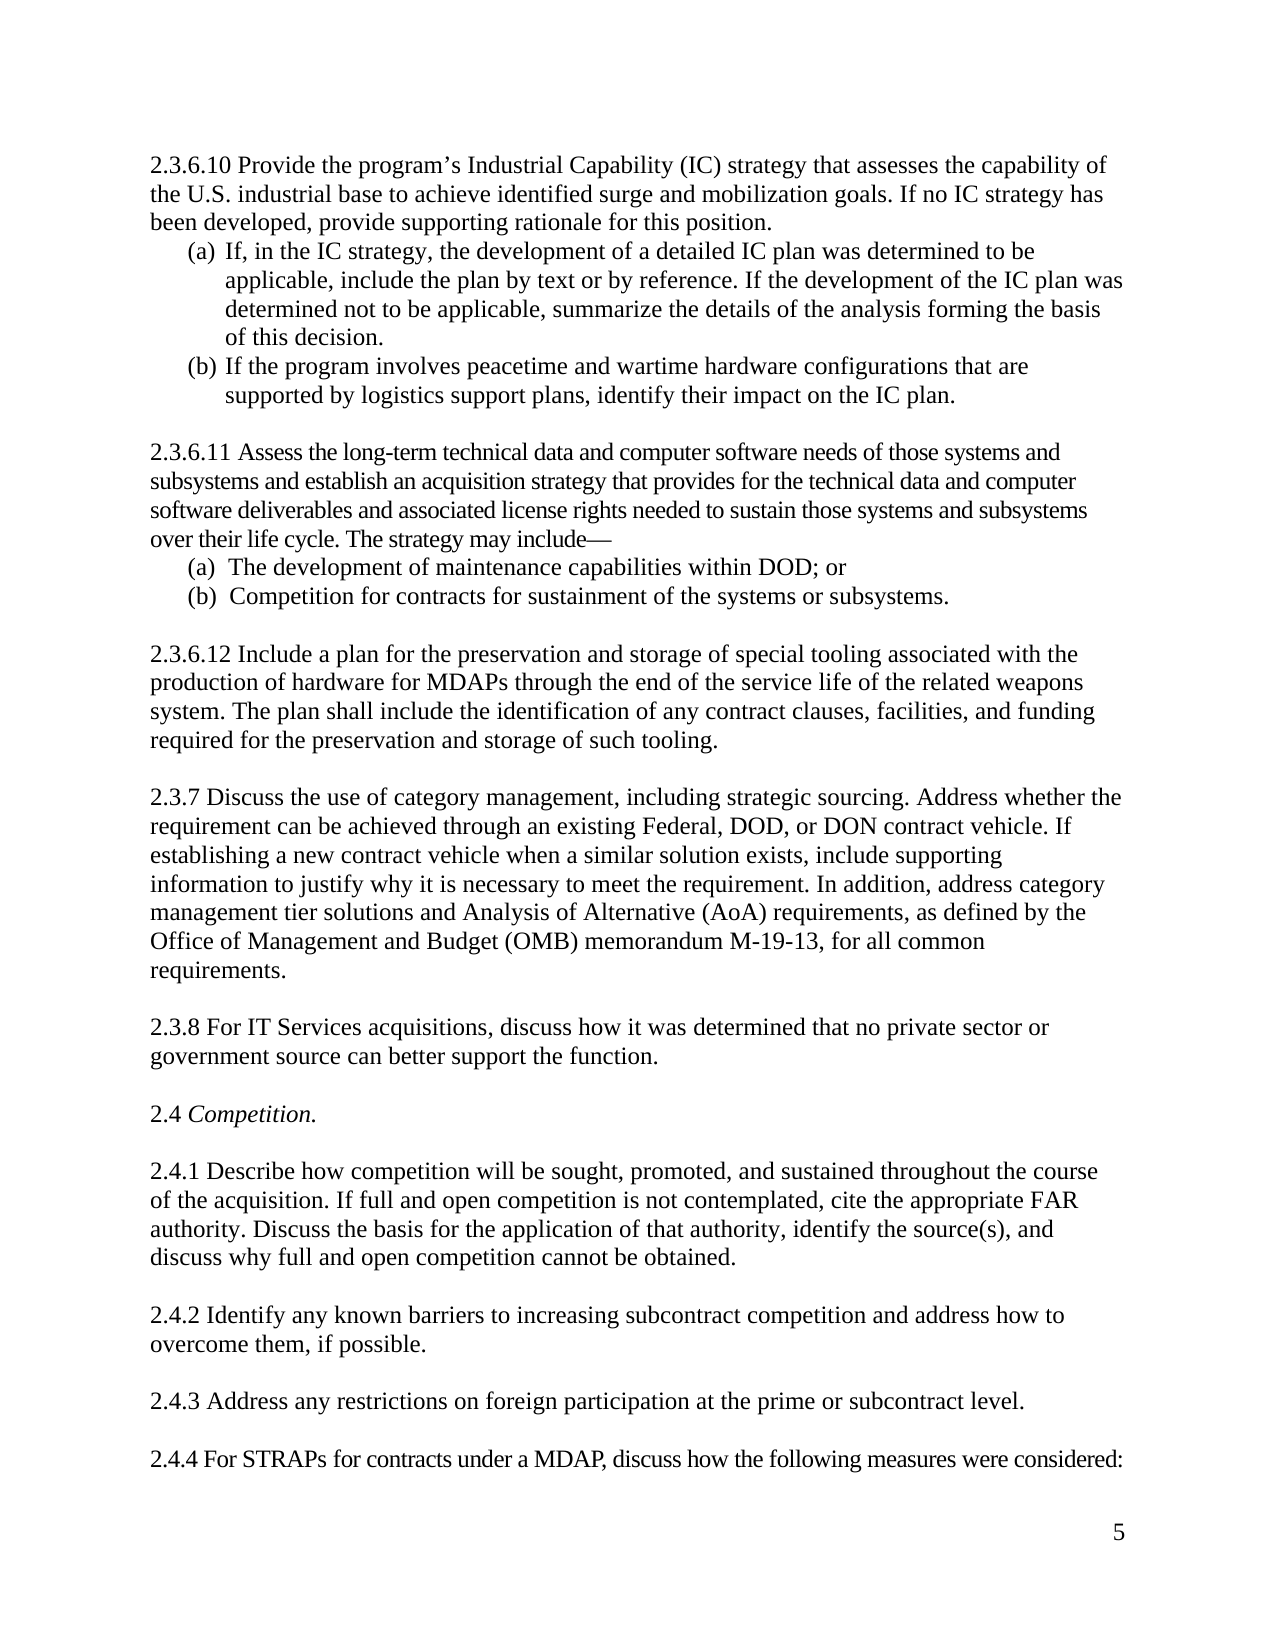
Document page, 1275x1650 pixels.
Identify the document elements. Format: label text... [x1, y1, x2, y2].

text 2.4 Competition. [150, 1099, 1125, 1127]
text 2.3.8 For IT Services acquisitions, discuss how it was determined that no private sector or government source can better support the function. [150, 1012, 1125, 1070]
list If, in the IC strategy, the development of a detailed IC plan was determined to be applicable, include the plan by text or by reference. If the development of the IC plan was determined not to be applicable, summarize the details of the analysis forming the basis of this decision. [187, 236, 1125, 351]
text 2.4.1 Describe how competition will be sought, promoted, and sustained throughout the course of the acquisition. If full and open competition is not contemplated, cite the appropriate FAR authority. Discuss the basis for the application of that authority, identify the source(s), and discuss why full and open competition cannot be obtained. [150, 1156, 1125, 1271]
text 2.4.2 Identify any known barriers to increasing subcontract competition and address how to overcome them, if possible. [150, 1300, 1125, 1357]
text 2.4.3 Address any restrictions on foreign participation at the prime or subcontract level. [150, 1386, 1125, 1415]
text 2.3.6.12 Include a plan for the preservation and storage of special tooling associated with the production of hardware for MDAPs through the end of the service life of the related weapons system. The plan shall include the identification of any contract clauses, facilities, and funding required for the preservation and storage of such tooling. [150, 639, 1125, 754]
list If the program involves peacetime and wartime hardware configurations that are supported by logistics support plans, identify their impact on the IC plan. [187, 351, 1125, 409]
text (b) Competition for contracts for sustainment of the systems or subsystems. [187, 581, 1125, 610]
text 2.4.4 For STRAPs for contracts under a MDAP, discuss how the following measures were considered: [150, 1444, 1125, 1472]
text 2.3.7 Discuss the use of category management, including strategic sourcing. Address whether the requirement can be achieved through an existing Federal, DOD, or DON contract vehicle. If establishing a new contract vehicle when a similar solution exists, include supporting information to justify why it is necessary to meet the requirement. In addition, address category management tier solutions and Analysis of Alternative (AoA) requirements, as defined by the Office of Management and Budget (OMB) memorandum M-19-13, for all common requirements. [150, 782, 1125, 984]
text 2.3.6.11 Assess the long-term technical data and computer software needs of those systems and subsystems and establish an acquisition strategy that provides for the technical data and computer software deliverables and associated license rights needed to sustain those systems and subsystems over their life cycle. The strategy may include— [150, 437, 1125, 552]
text 2.3.6.10 Provide the program’s Industrial Capability (IC) strategy that assesses the capability of the U.S. industrial base to achieve identified surge and mobilization goals. If no IC strategy has been developed, provide supporting rationale for this position. [150, 150, 1125, 236]
text (a) The development of maintenance capabilities within DOD; or [187, 552, 1125, 581]
